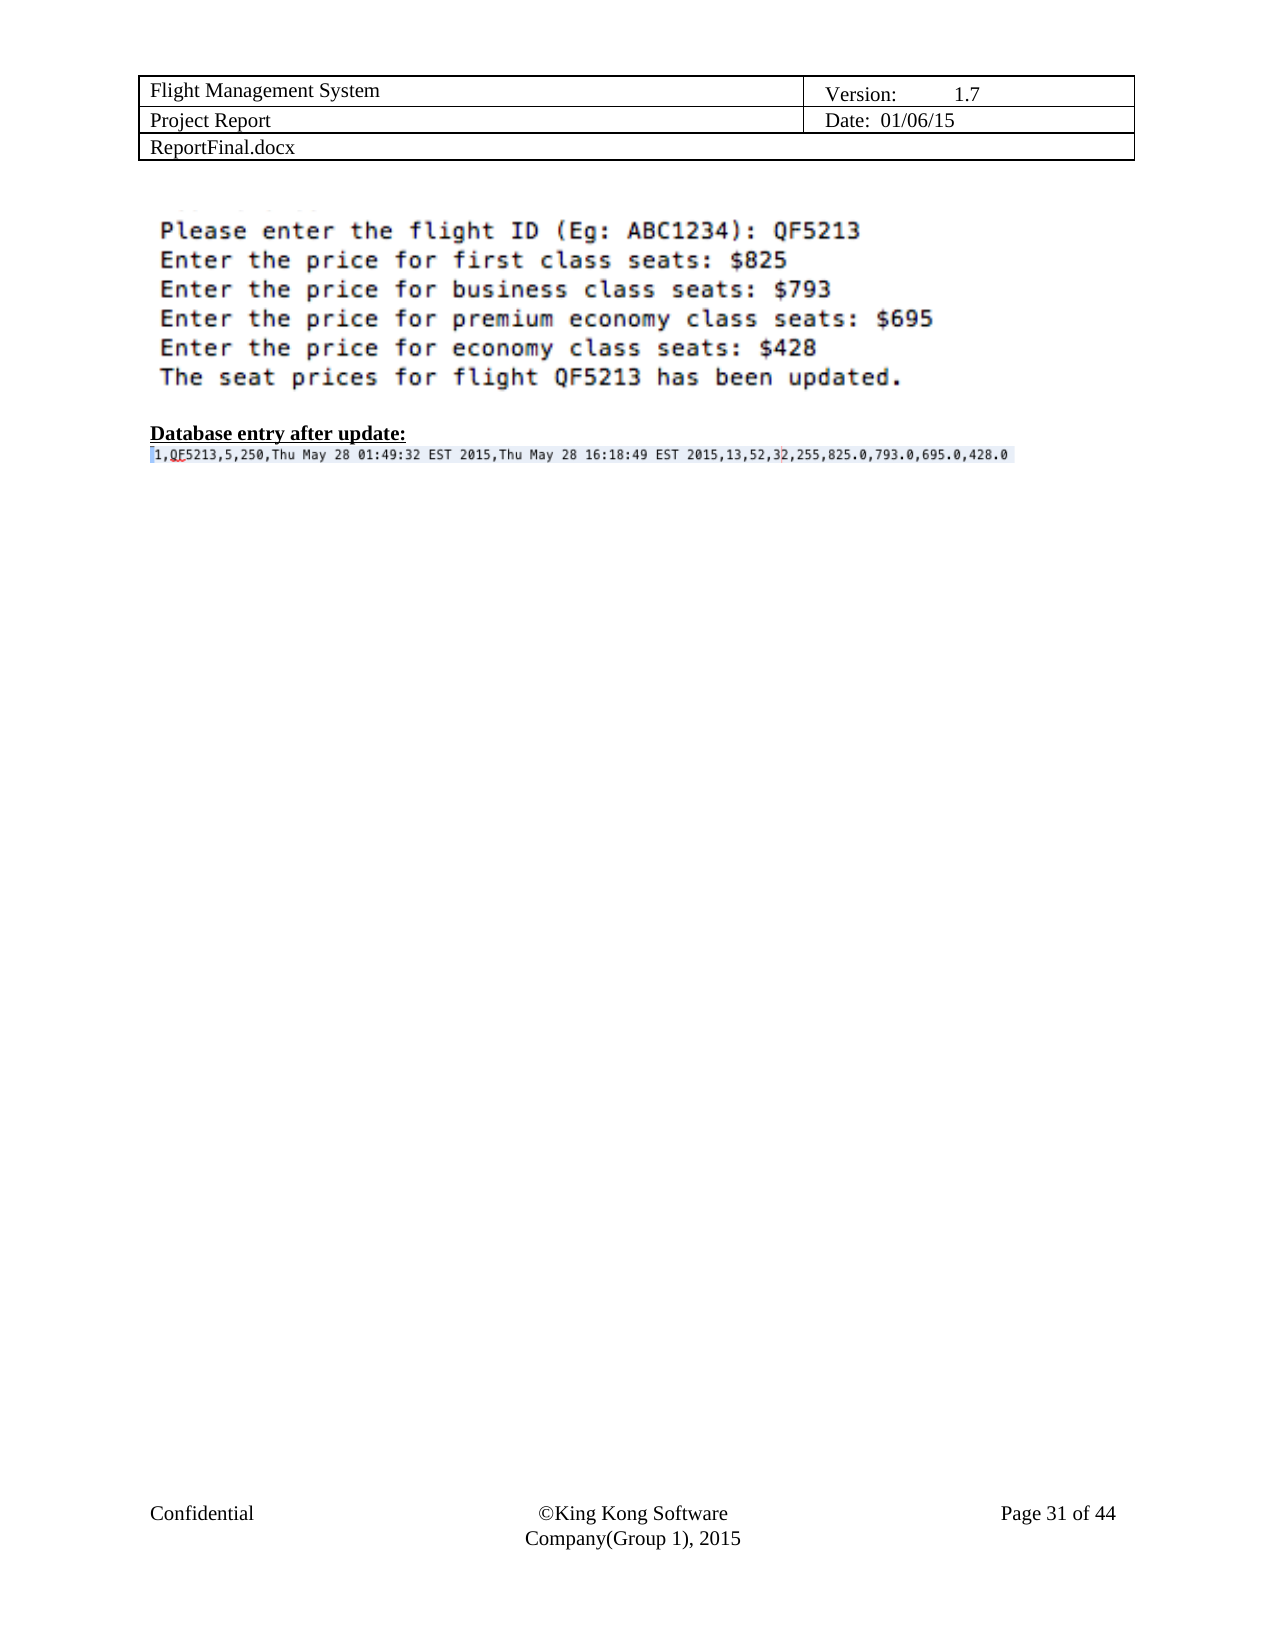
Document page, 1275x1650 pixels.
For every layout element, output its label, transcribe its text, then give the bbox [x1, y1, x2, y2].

picture [150, 210, 943, 396]
text Database entry after update: [150, 420, 1125, 445]
picture [150, 446, 1015, 463]
